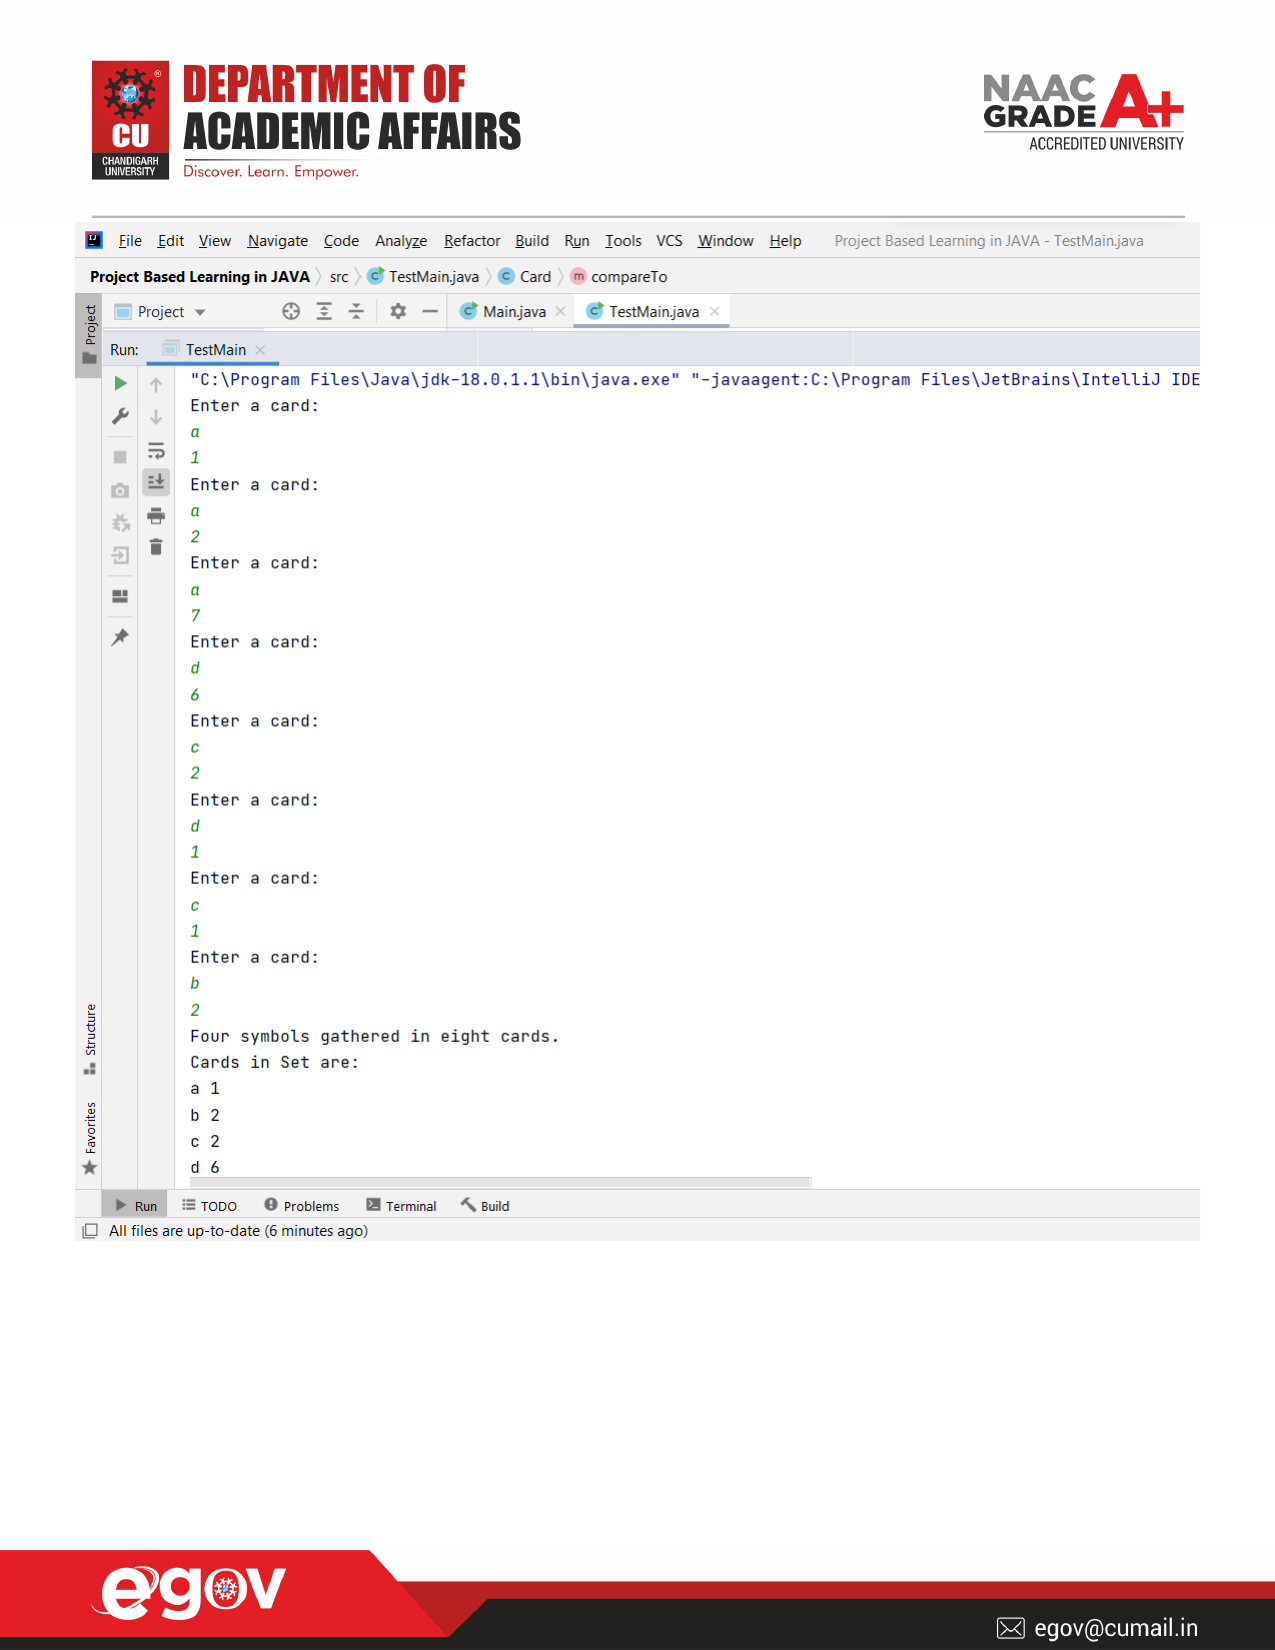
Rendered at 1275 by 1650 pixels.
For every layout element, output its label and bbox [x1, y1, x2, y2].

picture [0, 1549, 1275, 1650]
picture [0, 0, 1275, 218]
picture [75, 222, 1200, 1241]
